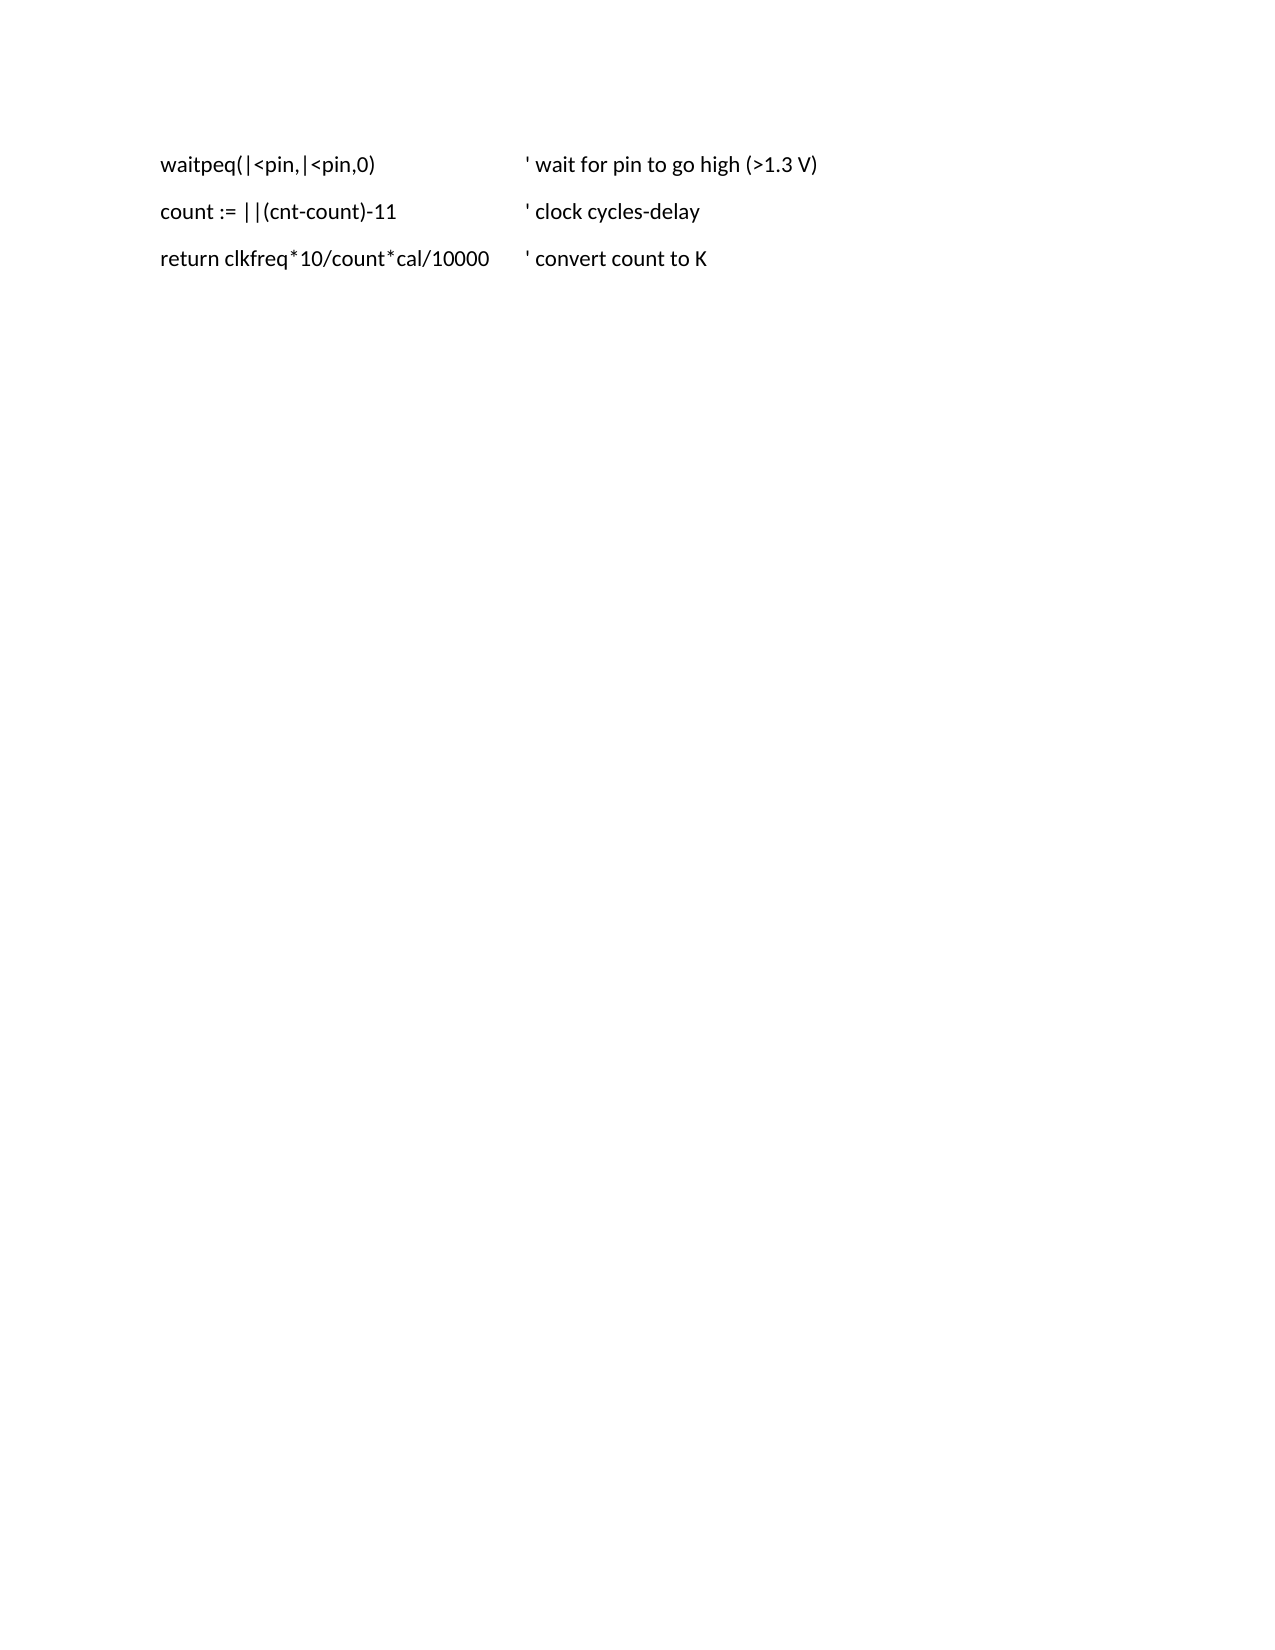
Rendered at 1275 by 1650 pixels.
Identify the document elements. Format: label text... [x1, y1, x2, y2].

text waitpeq(|<pin,|<pin,0) ' wait for pin to go high (>1.3 V) [150, 150, 1125, 178]
text return clkfreq*10/count*cal/10000 ' convert count to K [150, 244, 1125, 272]
text count := ||(cnt-count)-11 ' clock cycles-delay [150, 197, 1125, 225]
